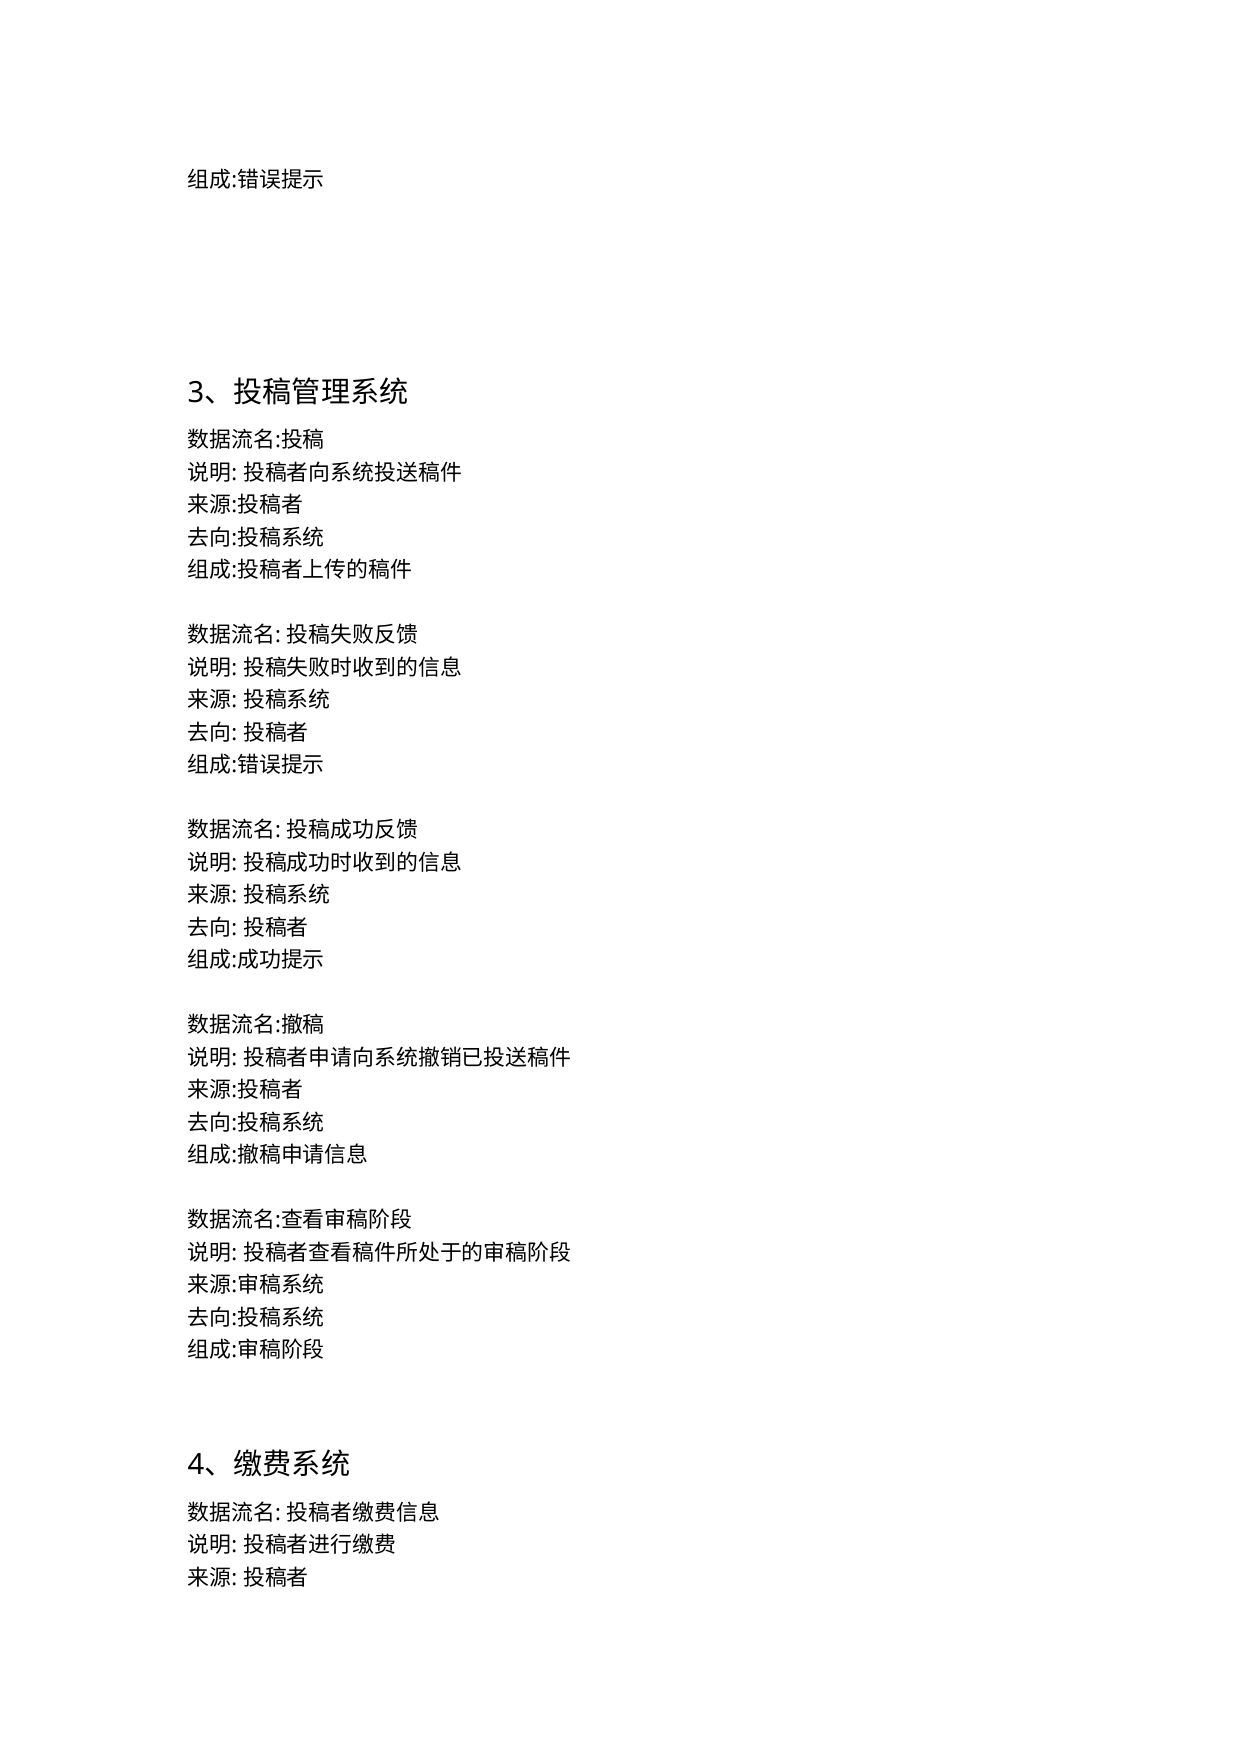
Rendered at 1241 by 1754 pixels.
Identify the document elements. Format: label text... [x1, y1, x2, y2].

text 4、缴费系统 [187, 1429, 1053, 1494]
text 去向: 投稿者 [187, 909, 1053, 942]
text 组成:撤稿申请信息 [187, 1137, 1053, 1169]
text 去向:投稿系统 [187, 519, 1053, 552]
text 组成:投稿者上传的稿件 [187, 552, 1053, 584]
text 数据流名:撤稿 [187, 1007, 1053, 1039]
text 说明: 投稿成功时收到的信息 [187, 844, 1053, 877]
text 数据流名:投稿 [187, 422, 1053, 454]
text 来源: 投稿系统 [187, 877, 1053, 909]
text 来源:投稿者 [187, 487, 1053, 519]
text 数据流名:查看审稿阶段 [187, 1202, 1053, 1234]
text 说明: 投稿者申请向系统撤销已投送稿件 [187, 1039, 1053, 1072]
text 说明: 投稿失败时收到的信息 [187, 649, 1053, 682]
text 去向:投稿系统 [187, 1299, 1053, 1332]
text 组成:错误提示 [187, 747, 1053, 779]
text 来源: 投稿系统 [187, 682, 1053, 714]
text 说明: 投稿者向系统投送稿件 [187, 454, 1053, 487]
text 来源: 投稿者 [187, 1559, 1053, 1592]
text 数据流名: 投稿失败反馈 [187, 617, 1053, 649]
text 3、投稿管理系统 [187, 357, 1053, 422]
text 数据流名: 投稿者缴费信息 [187, 1494, 1053, 1527]
text 说明: 投稿者查看稿件所处于的审稿阶段 [187, 1234, 1053, 1267]
text 说明: 投稿者进行缴费 [187, 1527, 1053, 1559]
text 去向: 投稿者 [187, 714, 1053, 747]
text 来源:审稿系统 [187, 1267, 1053, 1299]
text 组成:错误提示 [187, 162, 1053, 194]
text 数据流名: 投稿成功反馈 [187, 812, 1053, 844]
text 组成:成功提示 [187, 942, 1053, 974]
text 组成:审稿阶段 [187, 1332, 1053, 1364]
text 去向:投稿系统 [187, 1104, 1053, 1137]
text 来源:投稿者 [187, 1072, 1053, 1104]
